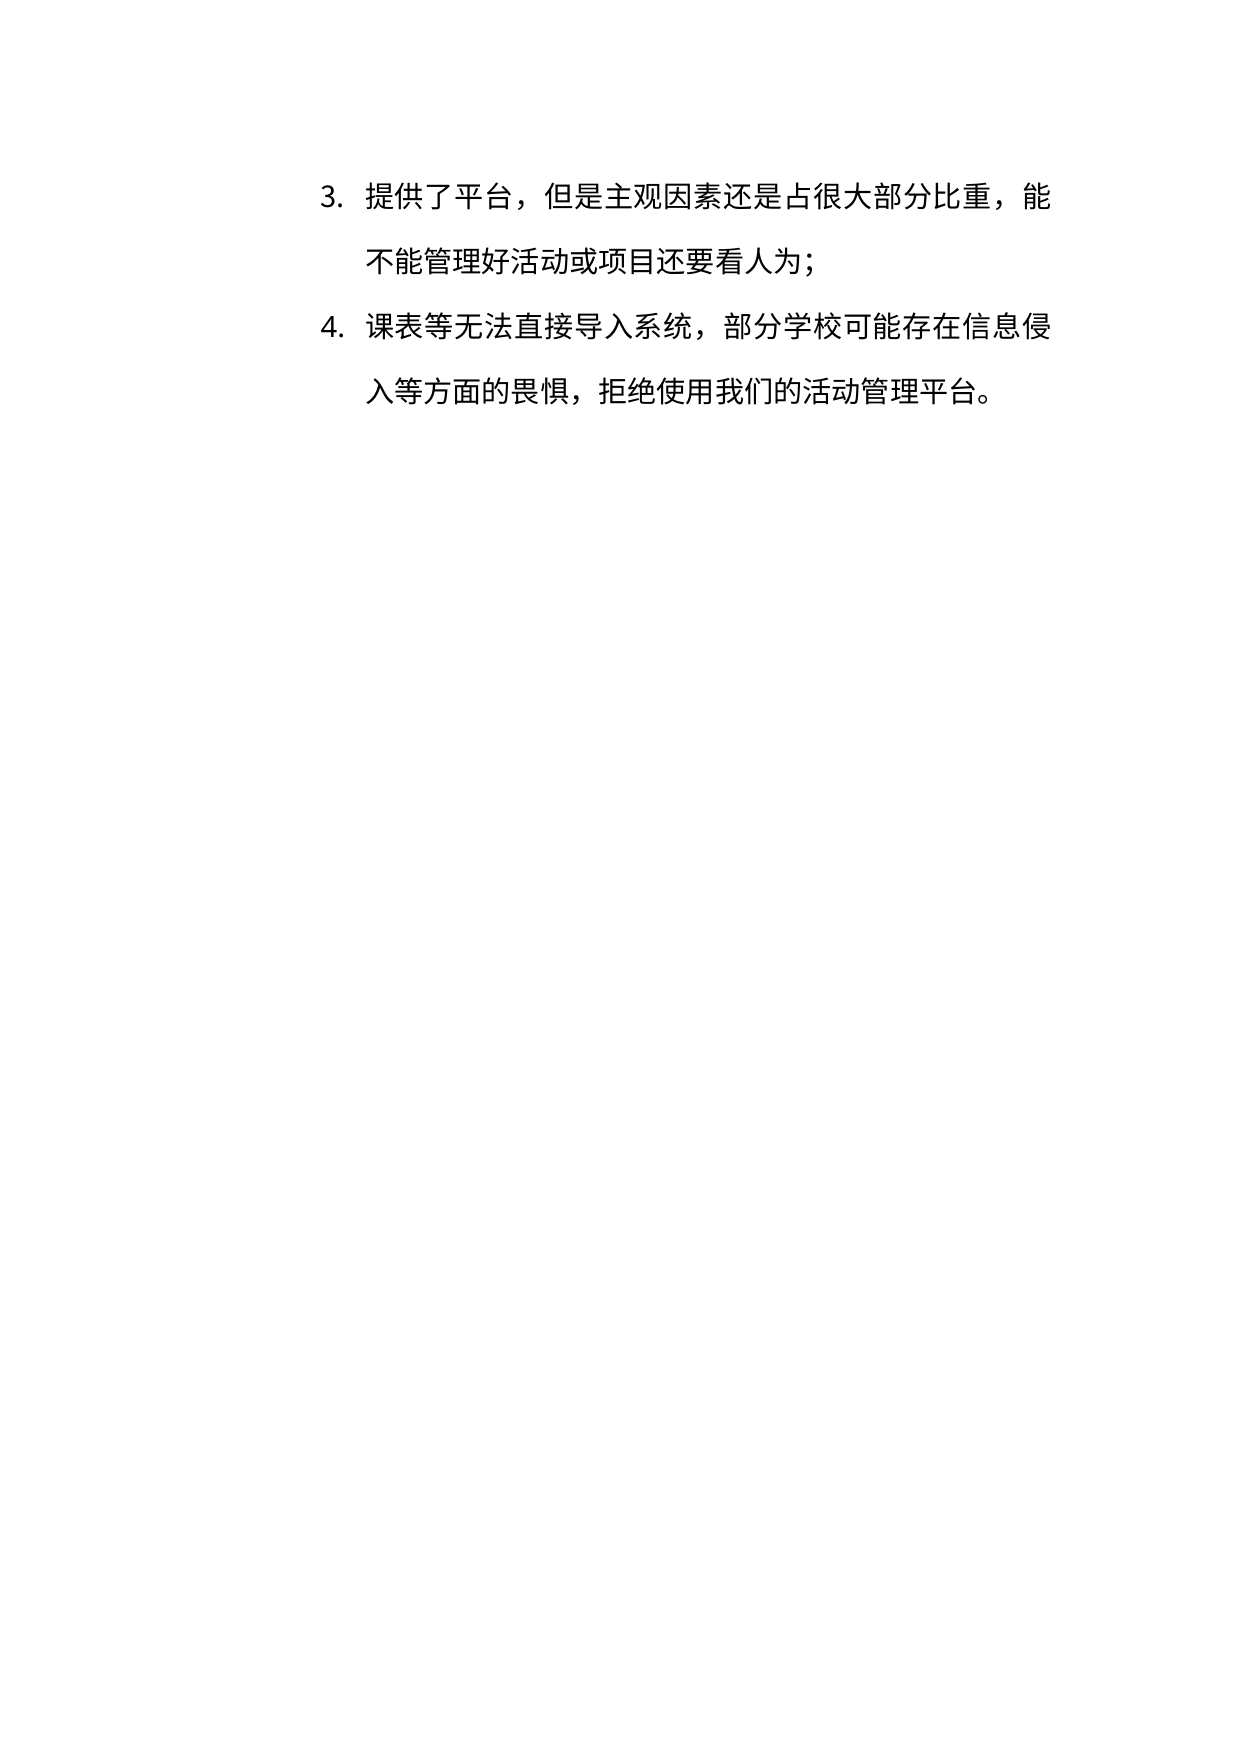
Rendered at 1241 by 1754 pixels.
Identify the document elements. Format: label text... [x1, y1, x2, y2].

list 提供了平台，但是主观因素还是占很大部分比重，能不能管理好活动或项目还要看人为； [320, 162, 1053, 292]
list 课表等无法直接导入系统，部分学校可能存在信息侵入等方面的畏惧，拒绝使用我们的活动管理平台。 [320, 292, 1053, 422]
